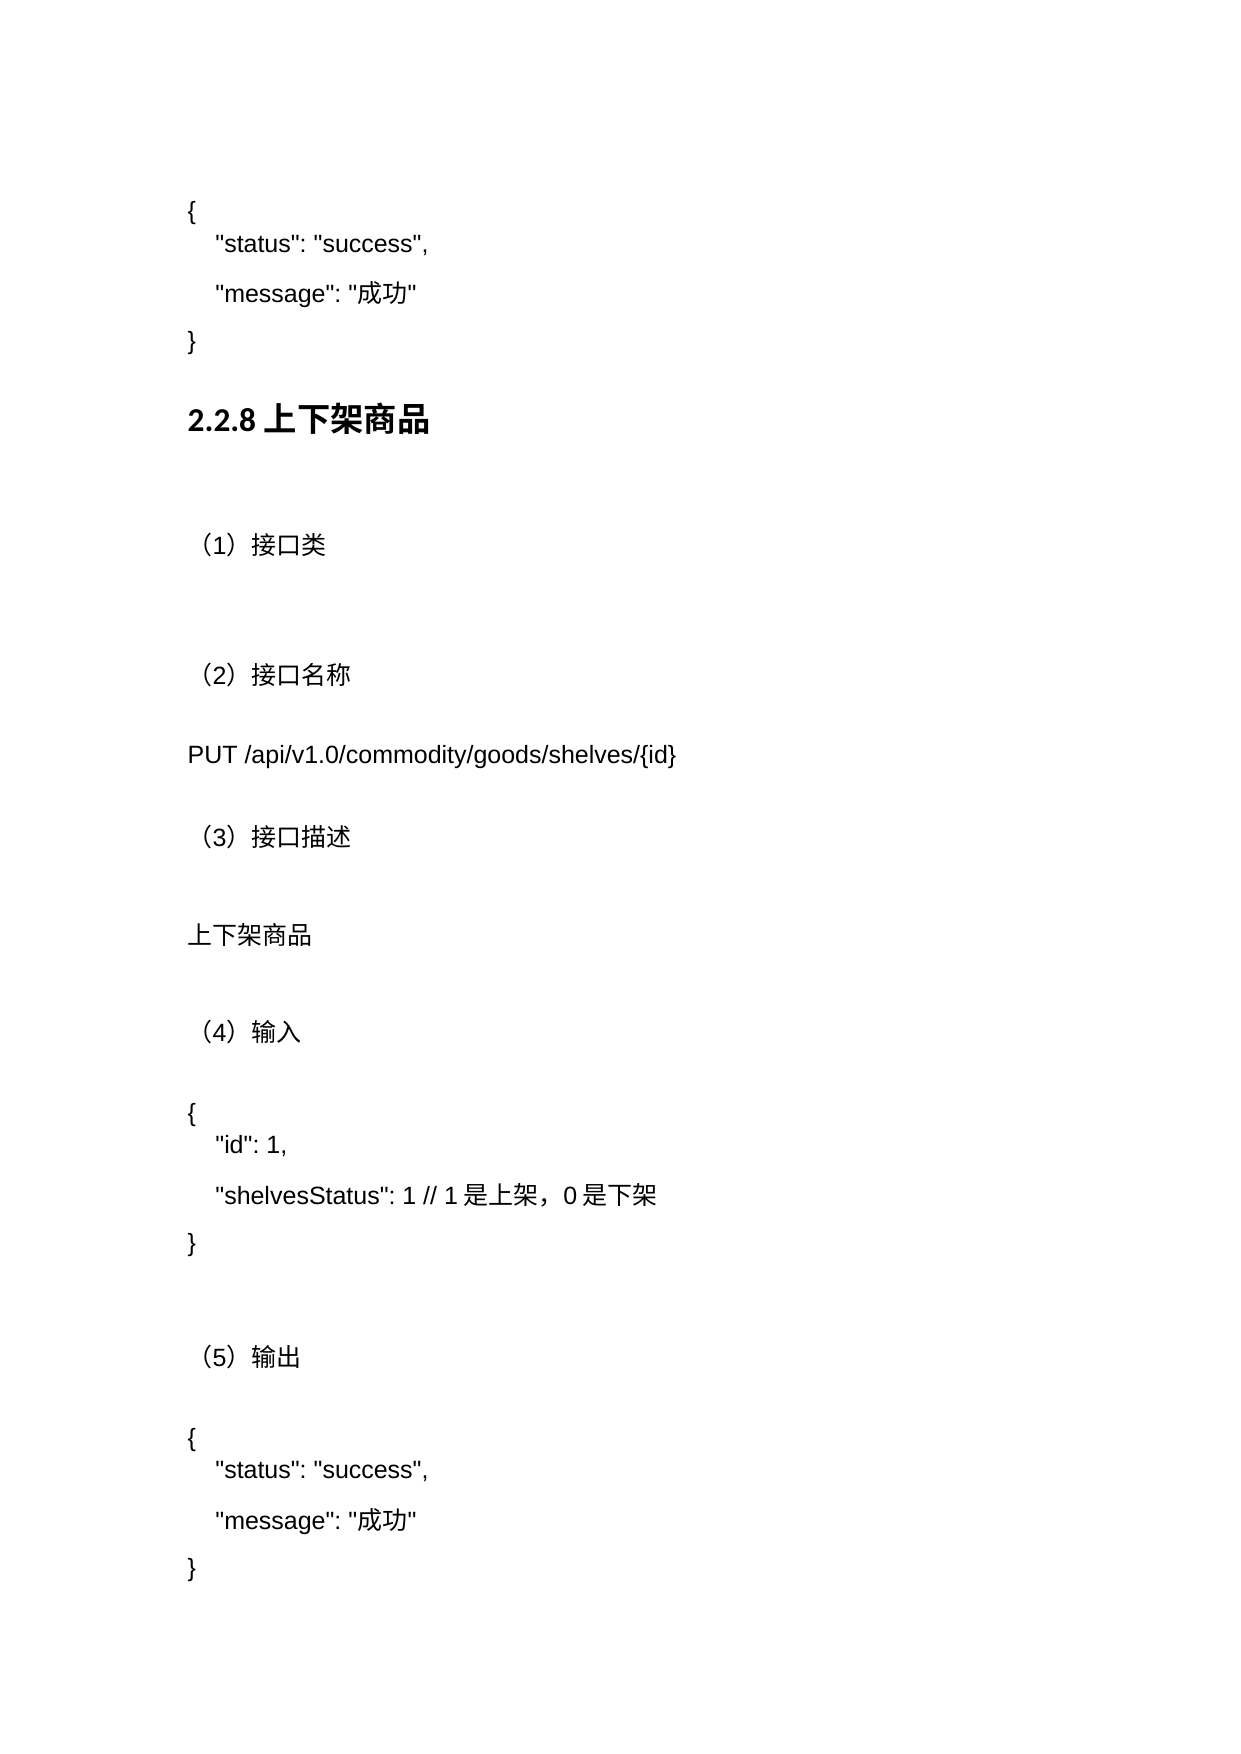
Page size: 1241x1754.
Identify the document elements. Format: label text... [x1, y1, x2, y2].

text "status": "success", [187, 227, 1053, 259]
text （3）接口描述 [187, 803, 1053, 868]
text 上下架商品 [187, 901, 1053, 966]
text } [187, 324, 1053, 357]
text "shelvesStatus": 1 // 1是上架，0是下架 [187, 1161, 1053, 1226]
text { [187, 1421, 1053, 1453]
text "id": 1, [187, 1128, 1053, 1161]
text "status": "success", [187, 1453, 1053, 1486]
subtitle 2.2.8 上下架商品 [187, 384, 1053, 449]
text （5）输出 [187, 1323, 1053, 1388]
text （2）接口名称 [187, 641, 1053, 706]
list （4）输入 [187, 998, 1053, 1063]
text } [187, 1551, 1053, 1583]
text PUT /api/v1.0/commodity/goods/shelves/{id} [187, 738, 1053, 771]
text } [187, 1226, 1053, 1258]
text { [187, 1096, 1053, 1128]
text "message": "成功" [187, 1486, 1053, 1551]
text { [187, 194, 1053, 227]
text （1）接口类 [187, 511, 1053, 576]
text "message": "成功" [187, 259, 1053, 324]
